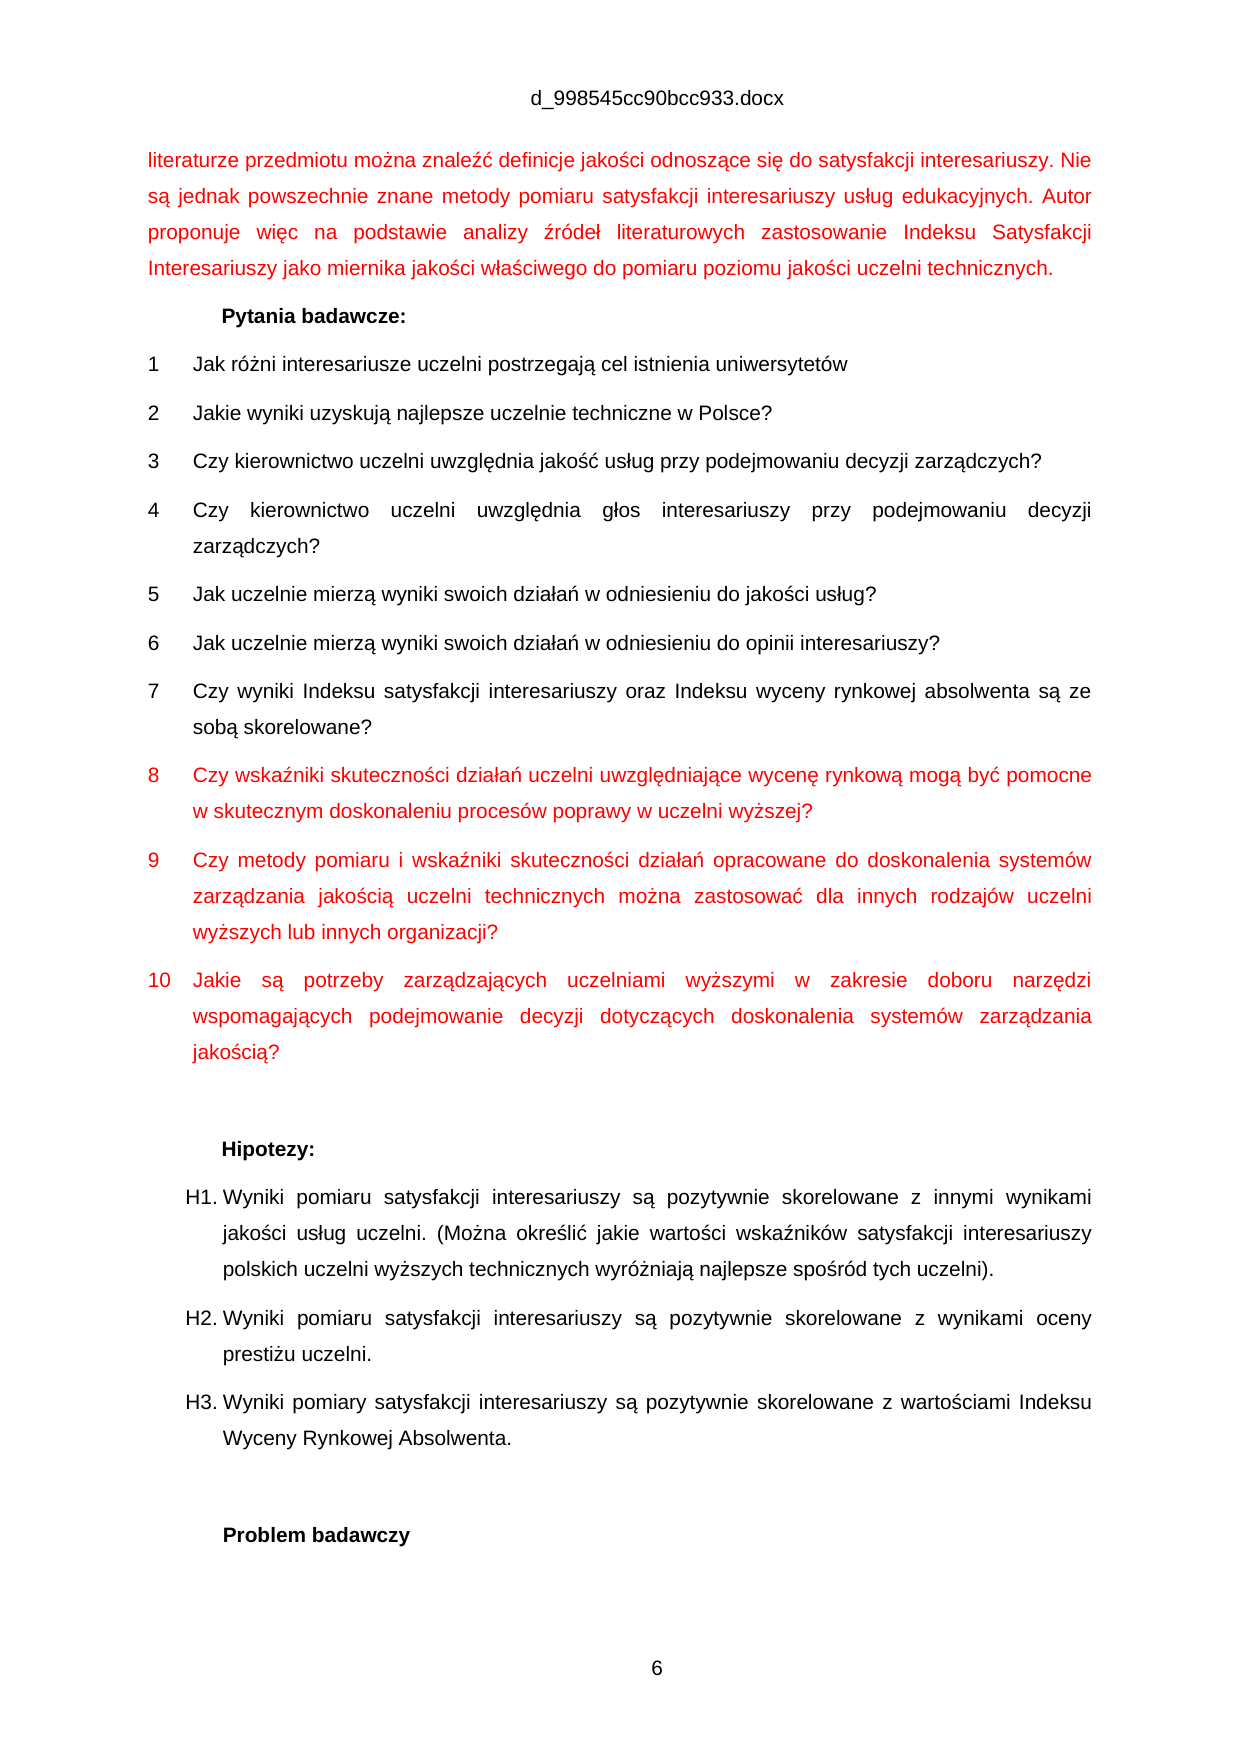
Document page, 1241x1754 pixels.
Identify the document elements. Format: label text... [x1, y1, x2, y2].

list Jakie są potrzeby zarządzających uczelniami wyższymi w zakresie doboru narzędzi wspomagających podejmowanie decyzji dotyczących doskonalenia systemów zarządzania jakością? [148, 968, 1093, 1064]
list Jak różni interesariusze uczelni postrzegają cel istnienia uniwersytetów [148, 352, 1093, 376]
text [148, 148, 1093, 279]
text Hipotezy: [148, 1137, 1093, 1161]
list Czy metody pomiaru i wskaźniki skuteczności działań opracowane do doskonalenia systemów zarządzania jakością uczelni technicznych można zastosować dla innych rodzajów uczelni wyższych lub innych organizacji? [148, 848, 1093, 943]
list Czy kierownictwo uczelni uwzględnia jakość usług przy podejmowaniu decyzji zarządczych? [148, 449, 1093, 473]
text Pytania badawcze: [148, 304, 1093, 328]
list Wyniki pomiaru satysfakcji interesariuszy są pozytywnie skorelowane z innymi wynikami jakości usług uczelni. (Można określić jakie wartości wskaźników satysfakcji interesariuszy polskich uczelni wyższych technicznych wyróżniają najlepsze spośród tych uczelni). [185, 1185, 1093, 1281]
list Jakie wyniki uzyskują najlepsze uczelnie techniczne w Polsce? [148, 401, 1093, 425]
list Czy wyniki Indeksu satysfakcji interesariuszy oraz Indeksu wyceny rynkowej absolwenta są ze sobą skorelowane? [148, 679, 1093, 739]
list Problem badawczy [223, 1523, 1093, 1547]
list Jak uczelnie mierzą wyniki swoich działań w odniesieniu do jakości usług? [148, 582, 1093, 606]
list Wyniki pomiary satysfakcji interesariuszy są pozytywnie skorelowane z wartościami Indeksu Wyceny Rynkowej Absolwenta. [185, 1390, 1093, 1450]
list Czy kierownictwo uczelni uwzględnia głos interesariuszy przy podejmowaniu decyzji zarządczych? [148, 498, 1093, 557]
list Jak uczelnie mierzą wyniki swoich działań w odniesieniu do opinii interesariuszy? [148, 630, 1093, 654]
list Czy wskaźniki skuteczności działań uczelni uwzględniające wycenę rynkową mogą być pomocne w skutecznym doskonaleniu procesów poprawy w uczelni wyższej? [148, 763, 1093, 823]
list Wyniki pomiaru satysfakcji interesariuszy są pozytywnie skorelowane z wynikami oceny prestiżu uczelni. [185, 1305, 1093, 1365]
